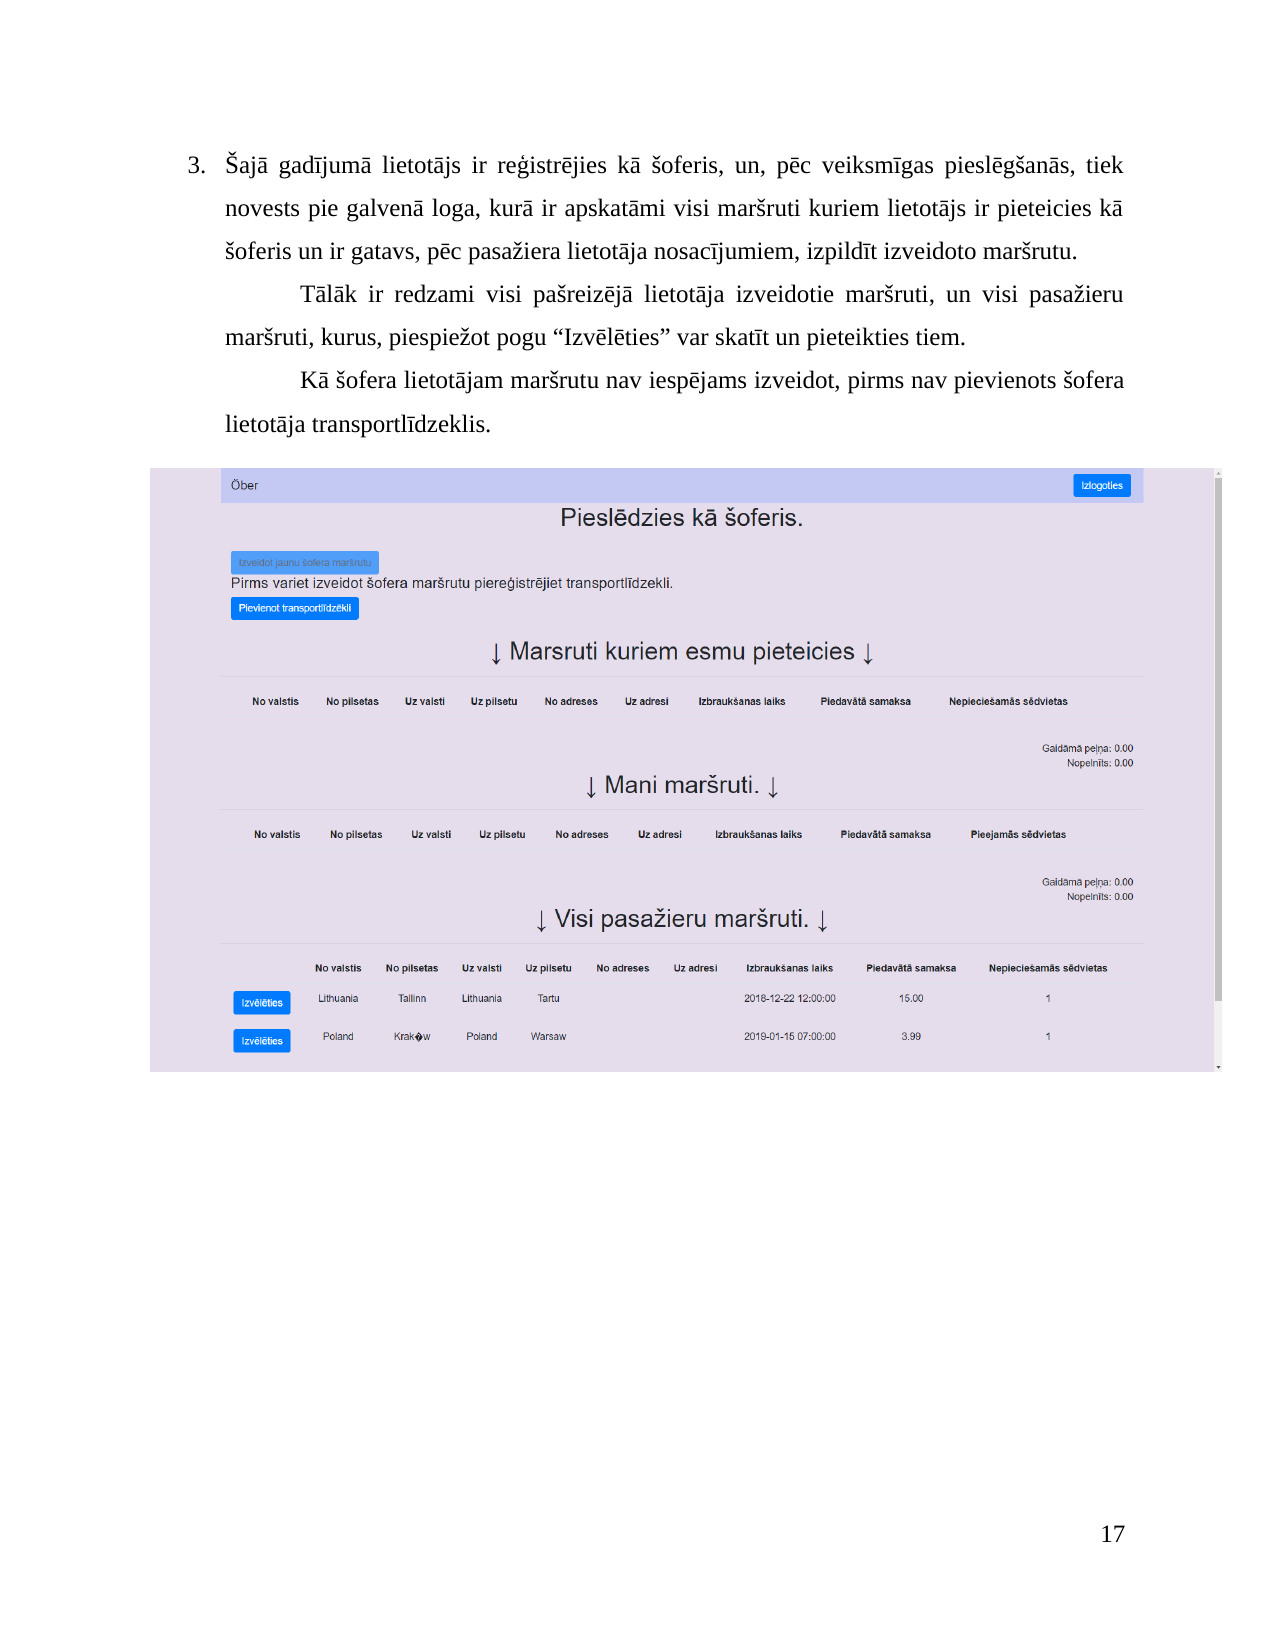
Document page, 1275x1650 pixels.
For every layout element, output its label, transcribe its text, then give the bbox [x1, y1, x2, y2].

list Tālāk ir redzami visi pašreizējā lietotāja izveidotie maršruti, un visi pasažieru maršruti, kurus, piespiežot pogu “Izvēlēties” var skatīt un pieteikties tiem. [225, 279, 1125, 351]
list Šajā gadījumā lietotājs ir reģistrējies kā šoferis, un, pēc veiksmīgas pieslēgšanās, tiek novests pie galvenā loga, kurā ir apskatāmi visi maršruti kuriem lietotājs ir pieteicies kā šoferis un ir gatavs, pēc pasažiera lietotāja nosacījumiem, izpildīt izveidoto maršrutu. [187, 150, 1125, 265]
list Kā šofera lietotājam maršrutu nav iespējams izveidot, pirms nav pievienots šofera lietotāja transportlīdzeklis. [225, 366, 1125, 437]
picture [150, 468, 1223, 1072]
